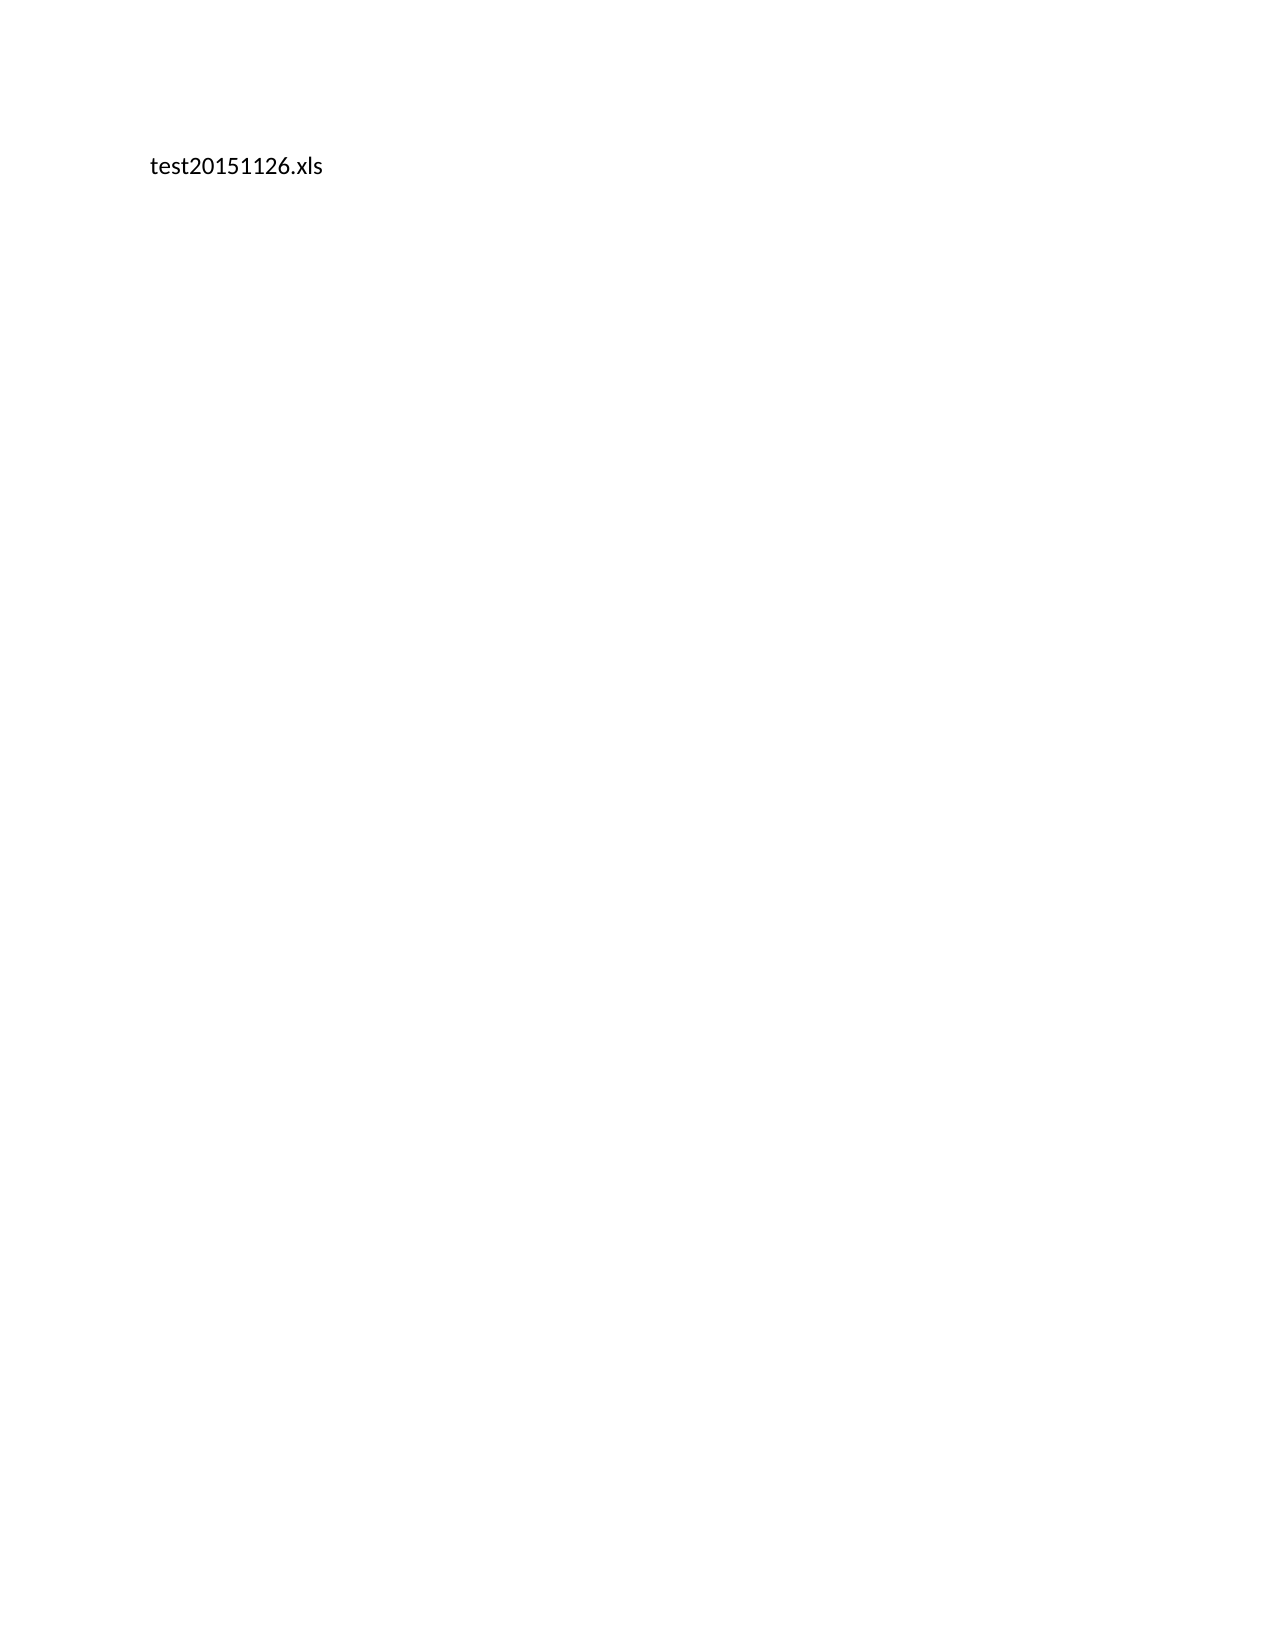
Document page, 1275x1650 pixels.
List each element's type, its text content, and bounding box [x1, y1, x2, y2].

text test20151126.xls [150, 150, 1125, 181]
